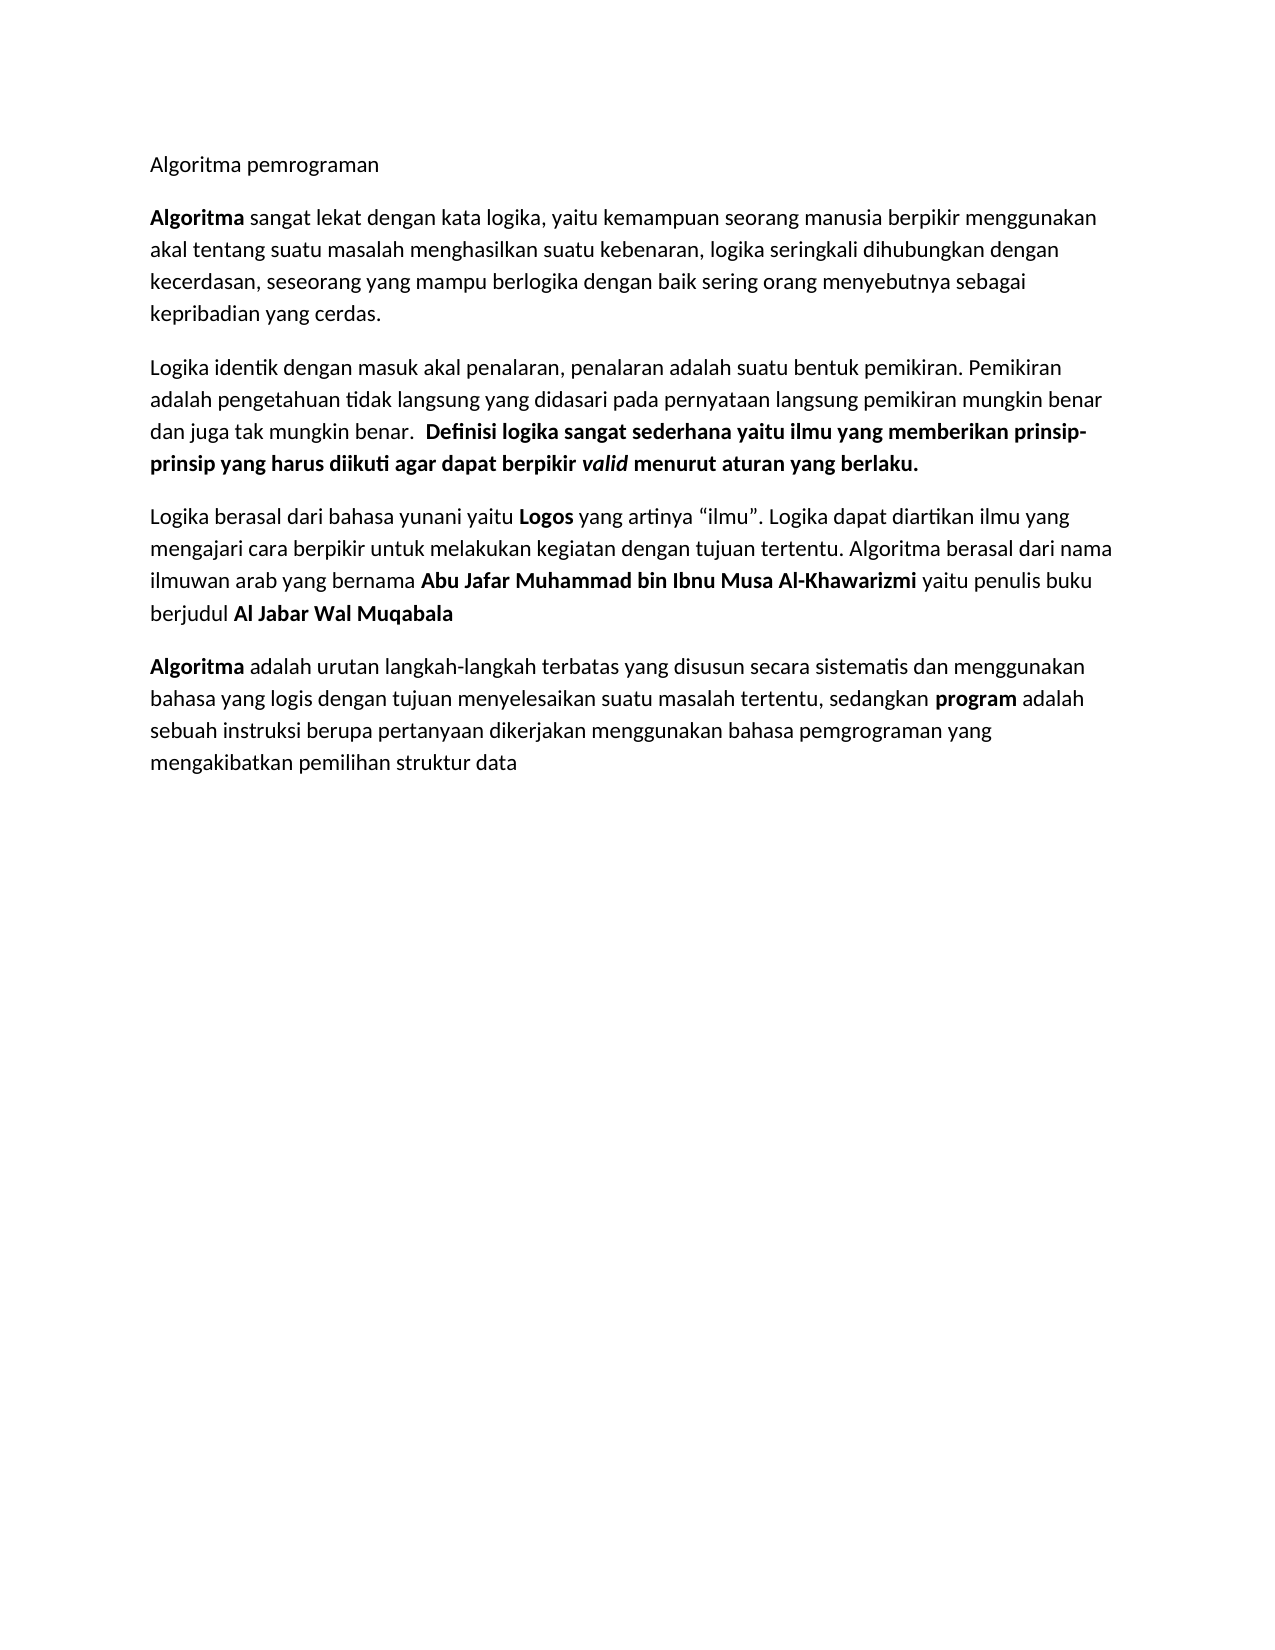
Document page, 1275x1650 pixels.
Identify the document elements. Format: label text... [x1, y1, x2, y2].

text Logika identik dengan masuk akal penalaran, penalaran adalah suatu bentuk pemikiran. Pemikiran adalah pengetahuan tidak langsung yang didasari pada pernyataan langsung pemikiran mungkin benar dan juga tak mungkin benar. Definisi logika sangat sederhana yaitu ilmu yang memberikan prinsip-prinsip yang harus diikuti agar dapat berpikir valid menurut aturan yang berlaku. [150, 353, 1125, 477]
text Logika berasal dari bahasa yunani yaitu Logos yang artinya “ilmu”. Logika dapat diartikan ilmu yang mengajari cara berpikir untuk melakukan kegiatan dengan tujuan tertentu. Algoritma berasal dari nama ilmuwan arab yang bernama Abu Jafar Muhammad bin Ibnu Musa Al-Khawarizmi yaitu penulis buku berjudul Al Jabar Wal Muqabala [150, 502, 1125, 627]
text Algoritma adalah urutan langkah-langkah terbatas yang disusun secara sistematis dan menggunakan bahasa yang logis dengan tujuan menyelesaikan suatu masalah tertentu, sedangkan program adalah sebuah instruksi berupa pertanyaan dikerjakan menggunakan bahasa pemgrograman yang mengakibatkan pemilihan struktur data [150, 652, 1125, 776]
text Algoritma sangat lekat dengan kata logika, yaitu kemampuan seorang manusia berpikir menggunakan akal tentang suatu masalah menghasilkan suatu kebenaran, logika seringkali dihubungkan dengan kecerdasan, seseorang yang mampu berlogika dengan baik sering orang menyebutnya sebagai kepribadian yang cerdas. [150, 203, 1125, 328]
text Algoritma pemrograman [150, 150, 1125, 178]
